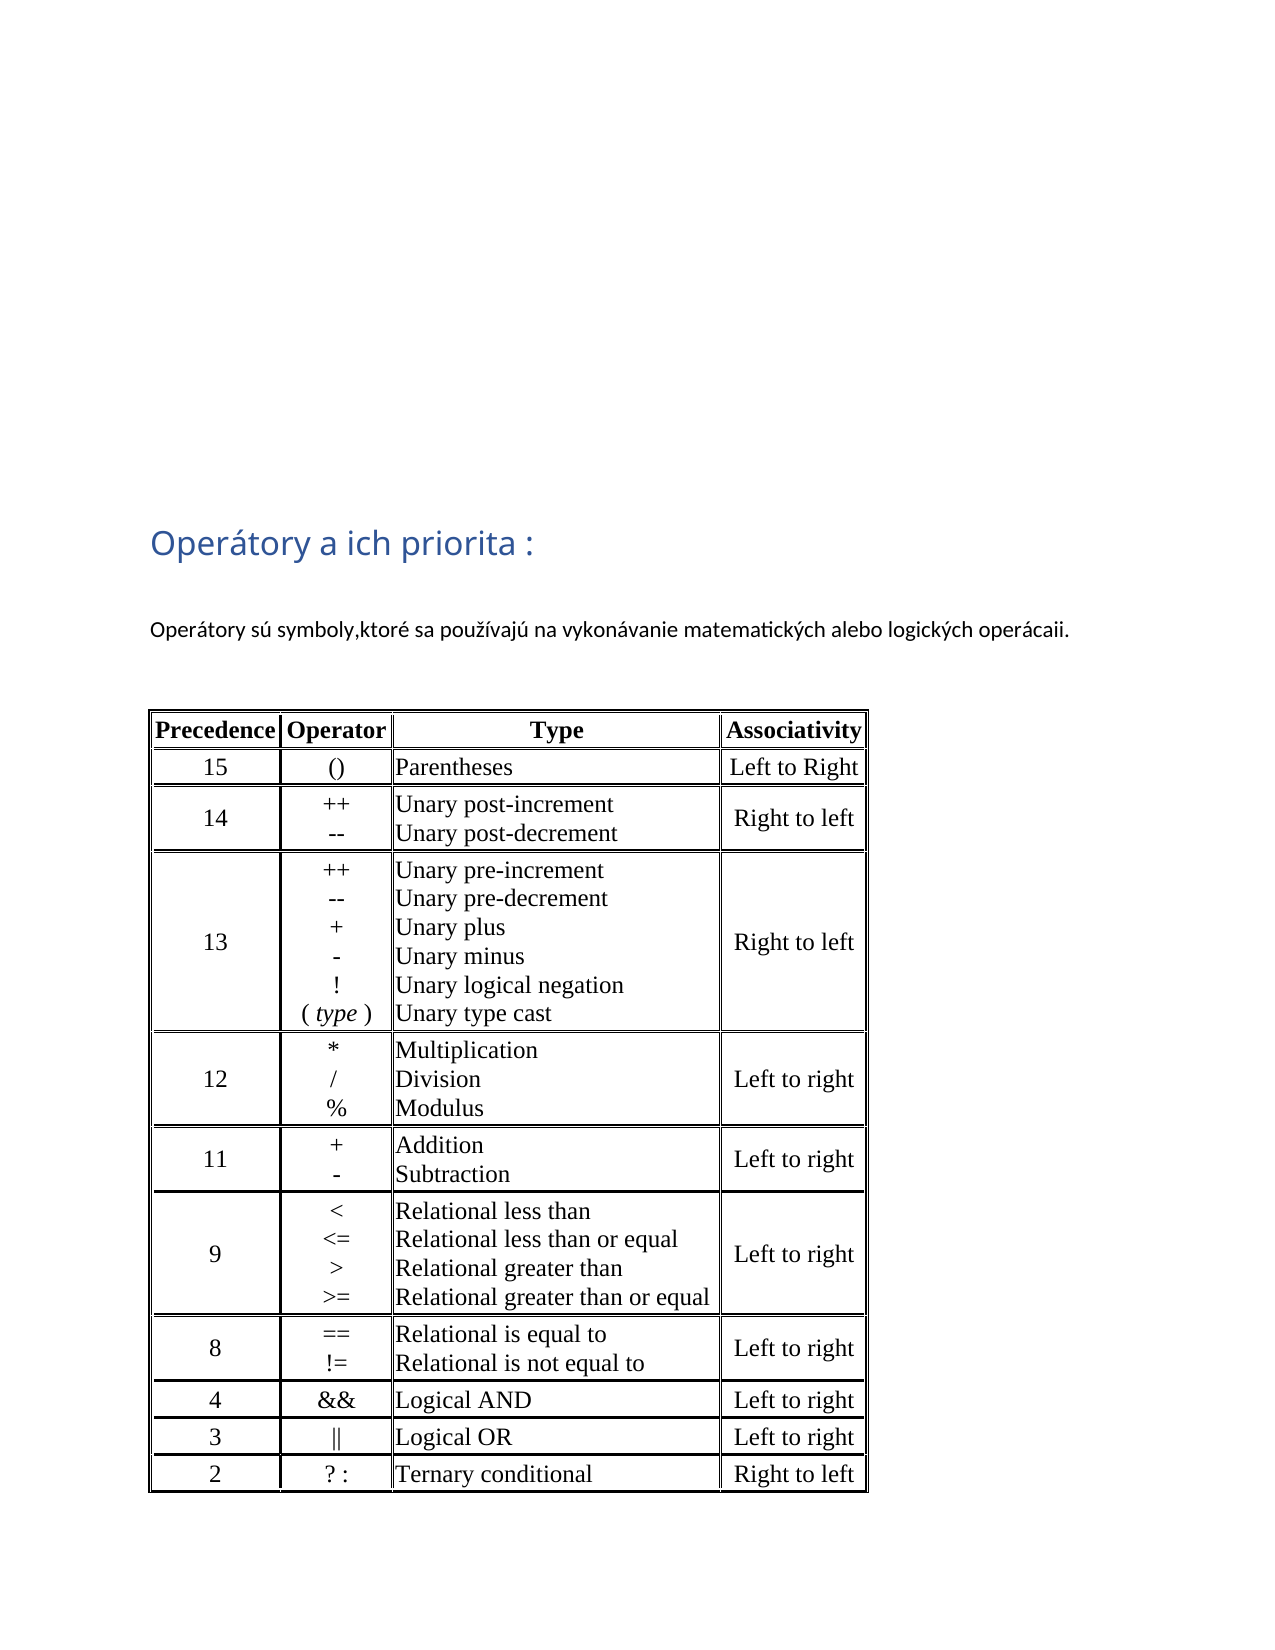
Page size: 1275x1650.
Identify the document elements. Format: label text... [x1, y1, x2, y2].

table_cell 12 [150, 1030, 280, 1124]
table_header Associativity [721, 713, 865, 746]
table_cell * / % [282, 1033, 391, 1124]
table_cell == != [282, 1317, 391, 1379]
table_header Operator [280, 713, 392, 746]
table_cell Multiplication Division Modulus [394, 1033, 719, 1124]
table_cell () [282, 750, 391, 783]
table_header Precedence [152, 713, 280, 746]
table_cell Addition Subtraction [394, 1128, 719, 1190]
table_cell 4 [152, 1379, 279, 1416]
table_cell ++ -- [282, 787, 391, 849]
table_cell Right to left [722, 849, 866, 1030]
table_cell + - [282, 1128, 391, 1190]
text Operátory sú symboly,ktoré sa používajú na vykonávanie matematických alebo logických operácaii. [150, 616, 1125, 644]
table_cell Unary post-increment Unary post-decrement [394, 787, 719, 849]
table_cell Left to Right [722, 746, 866, 783]
table_cell Left to right [722, 1313, 866, 1379]
table_cell 11 [152, 1124, 279, 1190]
table_cell Left to right [721, 1030, 867, 1124]
table_cell < <= > >= [282, 1193, 391, 1313]
table_header Type [393, 713, 721, 746]
table_cell 15 [152, 746, 279, 783]
table_cell Left to right [722, 1124, 866, 1190]
table_cell Left to right [722, 1190, 865, 1313]
table_cell Ternary conditional [393, 1456, 721, 1490]
table_cell 8 [152, 1313, 279, 1379]
table_cell Logical AND [394, 1382, 719, 1416]
subtitle Operátory a ich priorita : [150, 520, 1125, 565]
table_cell Relational is equal to Relational is not equal to [394, 1317, 719, 1379]
table_cell Unary pre-increment Unary pre-decrement Unary plus Unary minus Unary logical negation Unary type cast [394, 853, 719, 1030]
table_cell Left to right [722, 1416, 865, 1453]
table_cell 13 [152, 849, 279, 1030]
table_cell 9 [152, 1190, 279, 1313]
table_cell ? : [280, 1456, 392, 1490]
table_cell Logical OR [394, 1419, 719, 1453]
table_cell Right to left [721, 1453, 867, 1490]
table_cell && [282, 1382, 391, 1416]
table_cell || [282, 1419, 391, 1453]
table_cell 14 [152, 783, 279, 849]
table_cell ++ -- + - ! ( type ) [282, 853, 391, 1030]
table_cell Left to right [722, 1379, 865, 1416]
table_cell 3 [152, 1416, 279, 1453]
table_cell Parentheses [394, 750, 719, 783]
table_cell Relational less than Relational less than or equal Relational greater than Relational greater than or equal [394, 1193, 719, 1313]
table_cell Right to left [722, 783, 866, 849]
table_cell 2 [150, 1453, 280, 1490]
